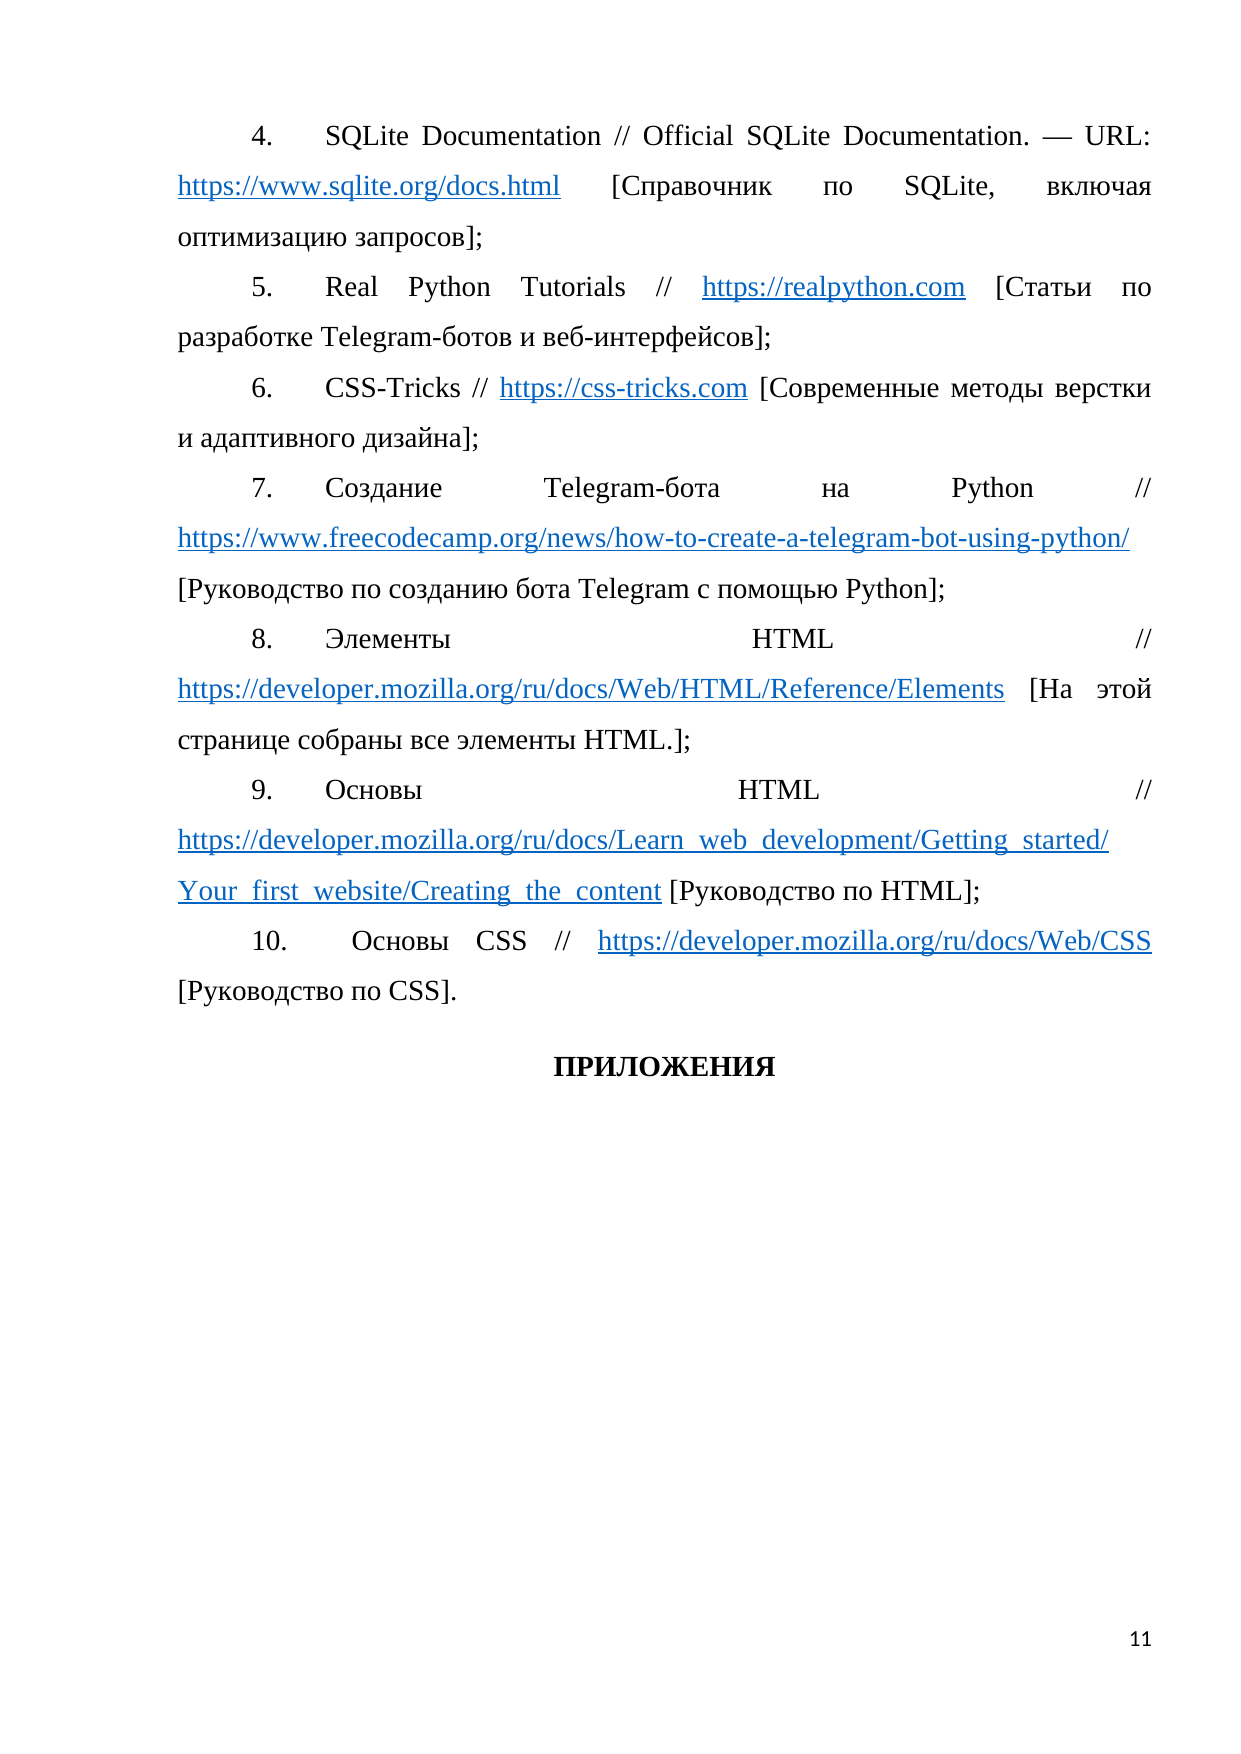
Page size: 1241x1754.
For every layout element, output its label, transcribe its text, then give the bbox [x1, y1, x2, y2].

text 4. SQLite Documentation // Official SQLite Documentation. — URL: https://www.sqlite.org/docs.html [Справочник по SQLite, включая оптимизацию запросов]; [177, 118, 1152, 252]
text 5. Real Python Tutorials // https://realpython.com [Статьи по разработке Telegram-ботов и веб-интерфейсов]; [177, 269, 1152, 353]
text 9. Основы HTML // https://developer.mozilla.org/ru/docs/Learn_web_development/Getting_started/Your_first_website/Creating_the_content [Руководство по HTML]; [177, 772, 1152, 906]
text 10. Основы CSS // https://developer.mozilla.org/ru/docs/Web/CSS [Руководство по CSS]. [177, 923, 1152, 1007]
text 6. CSS-Tricks // https://css-tricks.com [Современные методы верстки и адаптивного дизайна]; [177, 370, 1152, 453]
text ПРИЛОЖЕНИЯ [177, 1049, 1152, 1082]
text 7. Создание Telegram-бота на Python // https://www.freecodecamp.org/news/how-to-create-a-telegram-bot-using-python/ [Руководство по созданию бота Telegram с помощью Python]; [177, 470, 1152, 604]
text 8. Элементы HTML // https://developer.mozilla.org/ru/docs/Web/HTML/Reference/Elements [На этой странице собраны все элементы HTML.]; [177, 621, 1152, 755]
